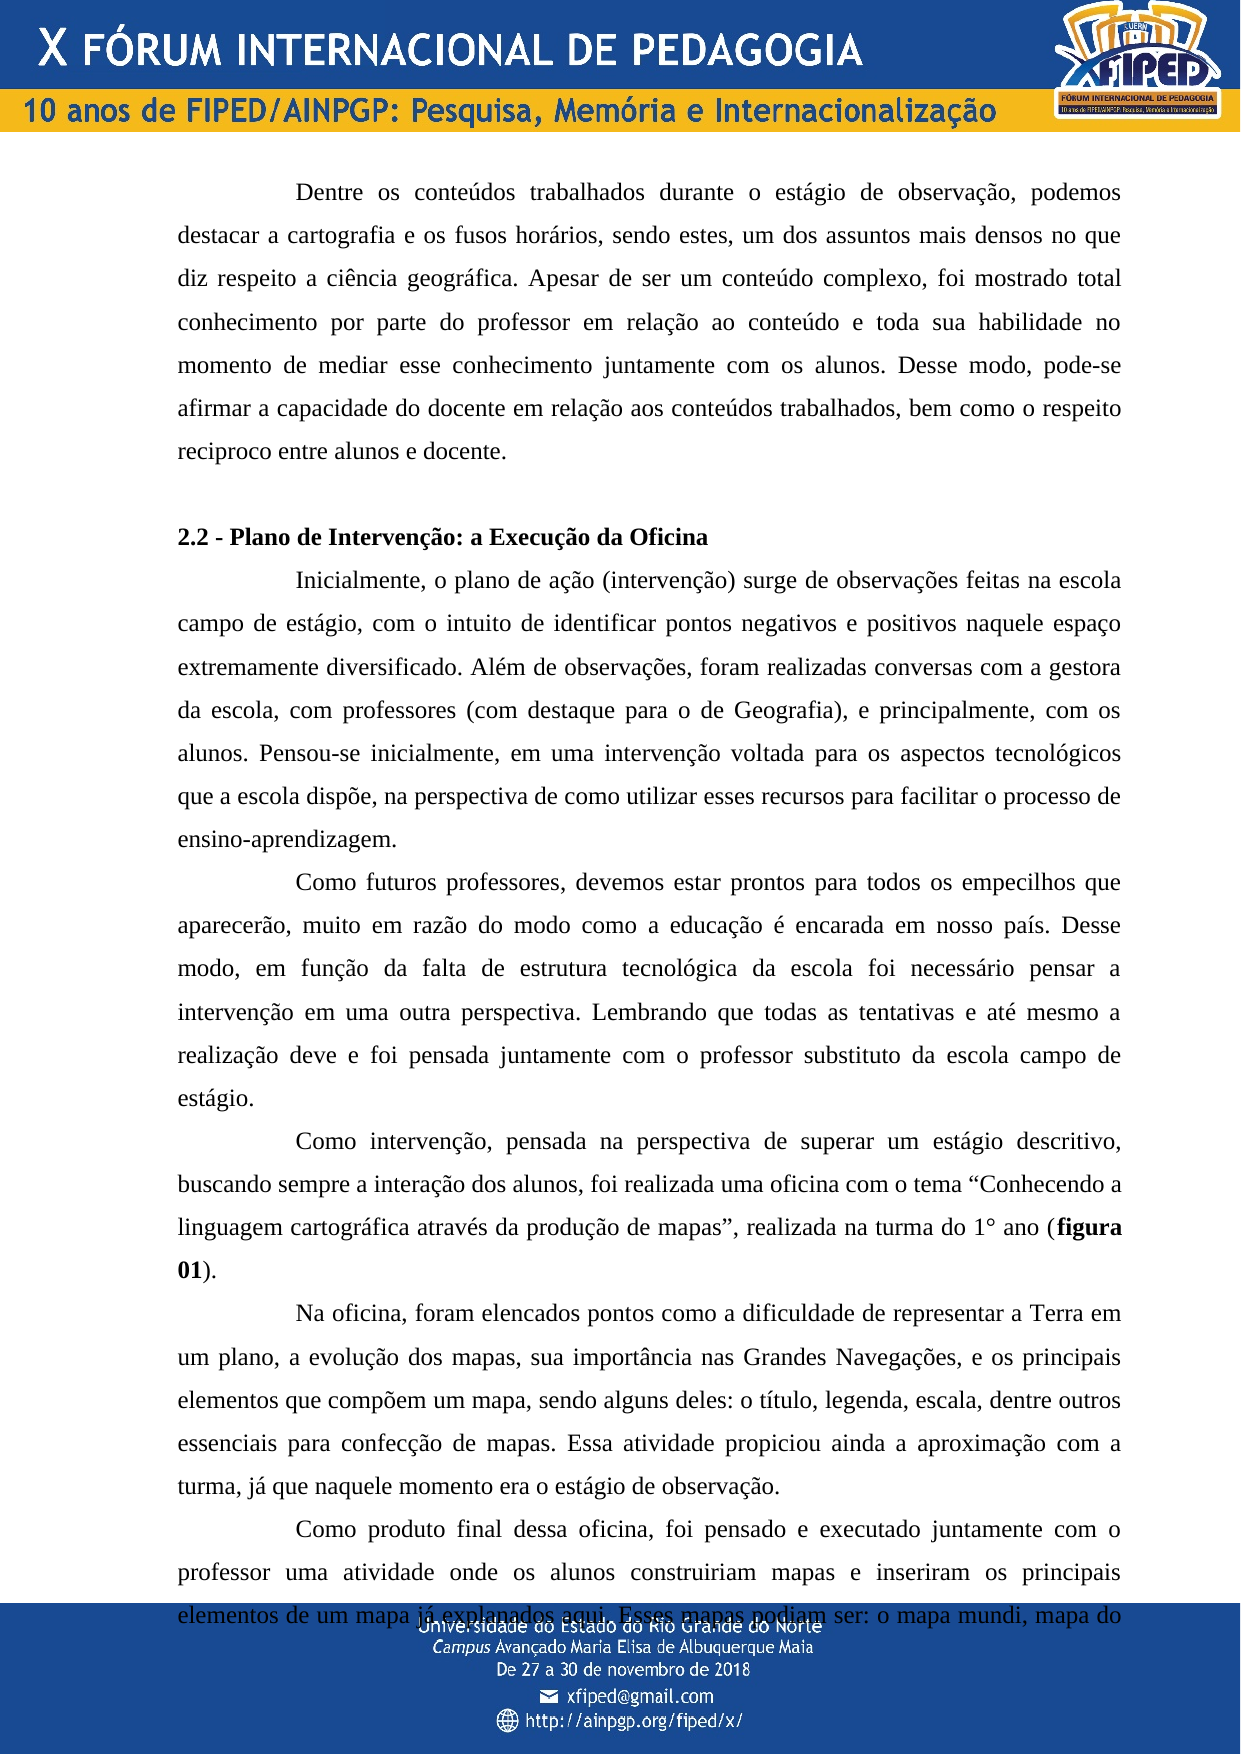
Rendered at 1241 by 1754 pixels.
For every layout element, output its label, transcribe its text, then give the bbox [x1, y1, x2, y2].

text 2.2 - Plano de Intervenção: a Execução da Oficina [177, 522, 1122, 551]
text Como intervenção, pensada na perspectiva de superar um estágio descritivo, buscando sempre a interação dos alunos, foi realizada uma oficina com o tema “Conhecendo a linguagem cartográfica através da produção de mapas”, realizada na turma do 1° ano (figura 01). [177, 1126, 1122, 1284]
text Dentre os conteúdos trabalhados durante o estágio de observação, podemos destacar a cartografia e os fusos horários, sendo estes, um dos assuntos mais densos no que diz respeito a ciência geográfica. Apesar de ser um conteúdo complexo, foi mostrado total conhecimento por parte do professor em relação ao conteúdo e toda sua habilidade no momento de mediar esse conhecimento juntamente com os alunos. Desse modo, pode-se afirmar a capacidade do docente em relação aos conteúdos trabalhados, bem como o respeito reciproco entre alunos e docente. [177, 177, 1122, 465]
text Inicialmente, o plano de ação (intervenção) surge de observações feitas na escola campo de estágio, com o intuito de identificar pontos negativos e positivos naquele espaço extremamente diversificado. Além de observações, foram realizadas conversas com a gestora da escola, com professores (com destaque para o de Geografia), e principalmente, com os alunos. Pensou-se inicialmente, em uma intervenção voltada para os aspectos tecnológicos que a escola dispõe, na perspectiva de como utilizar esses recursos para facilitar o processo de ensino-aprendizagem. [177, 565, 1122, 853]
picture [0, 1603, 1241, 1754]
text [177, 1514, 1122, 1629]
text Como futuros professores, devemos estar prontos para todos os empecilhos que aparecerão, muito em razão do modo como a educação é encarada em nosso país. Desse modo, em função da falta de estrutura tecnológica da escola foi necessário pensar a intervenção em uma outra perspectiva. Lembrando que todas as tentativas e até mesmo a realização deve e foi pensada juntamente com o professor substituto da escola campo de estágio. [177, 867, 1122, 1112]
picture [0, 0, 1241, 132]
text Na oficina, foram elencados pontos como a dificuldade de representar a Terra em um plano, a evolução dos mapas, sua importância nas Grandes Navegações, e os principais elementos que compõem um mapa, sendo alguns deles: o título, legenda, escala, dentre outros essenciais para confecção de mapas. Essa atividade propiciou ainda a aproximação com a turma, já que naquele momento era o estágio de observação. [177, 1298, 1122, 1500]
